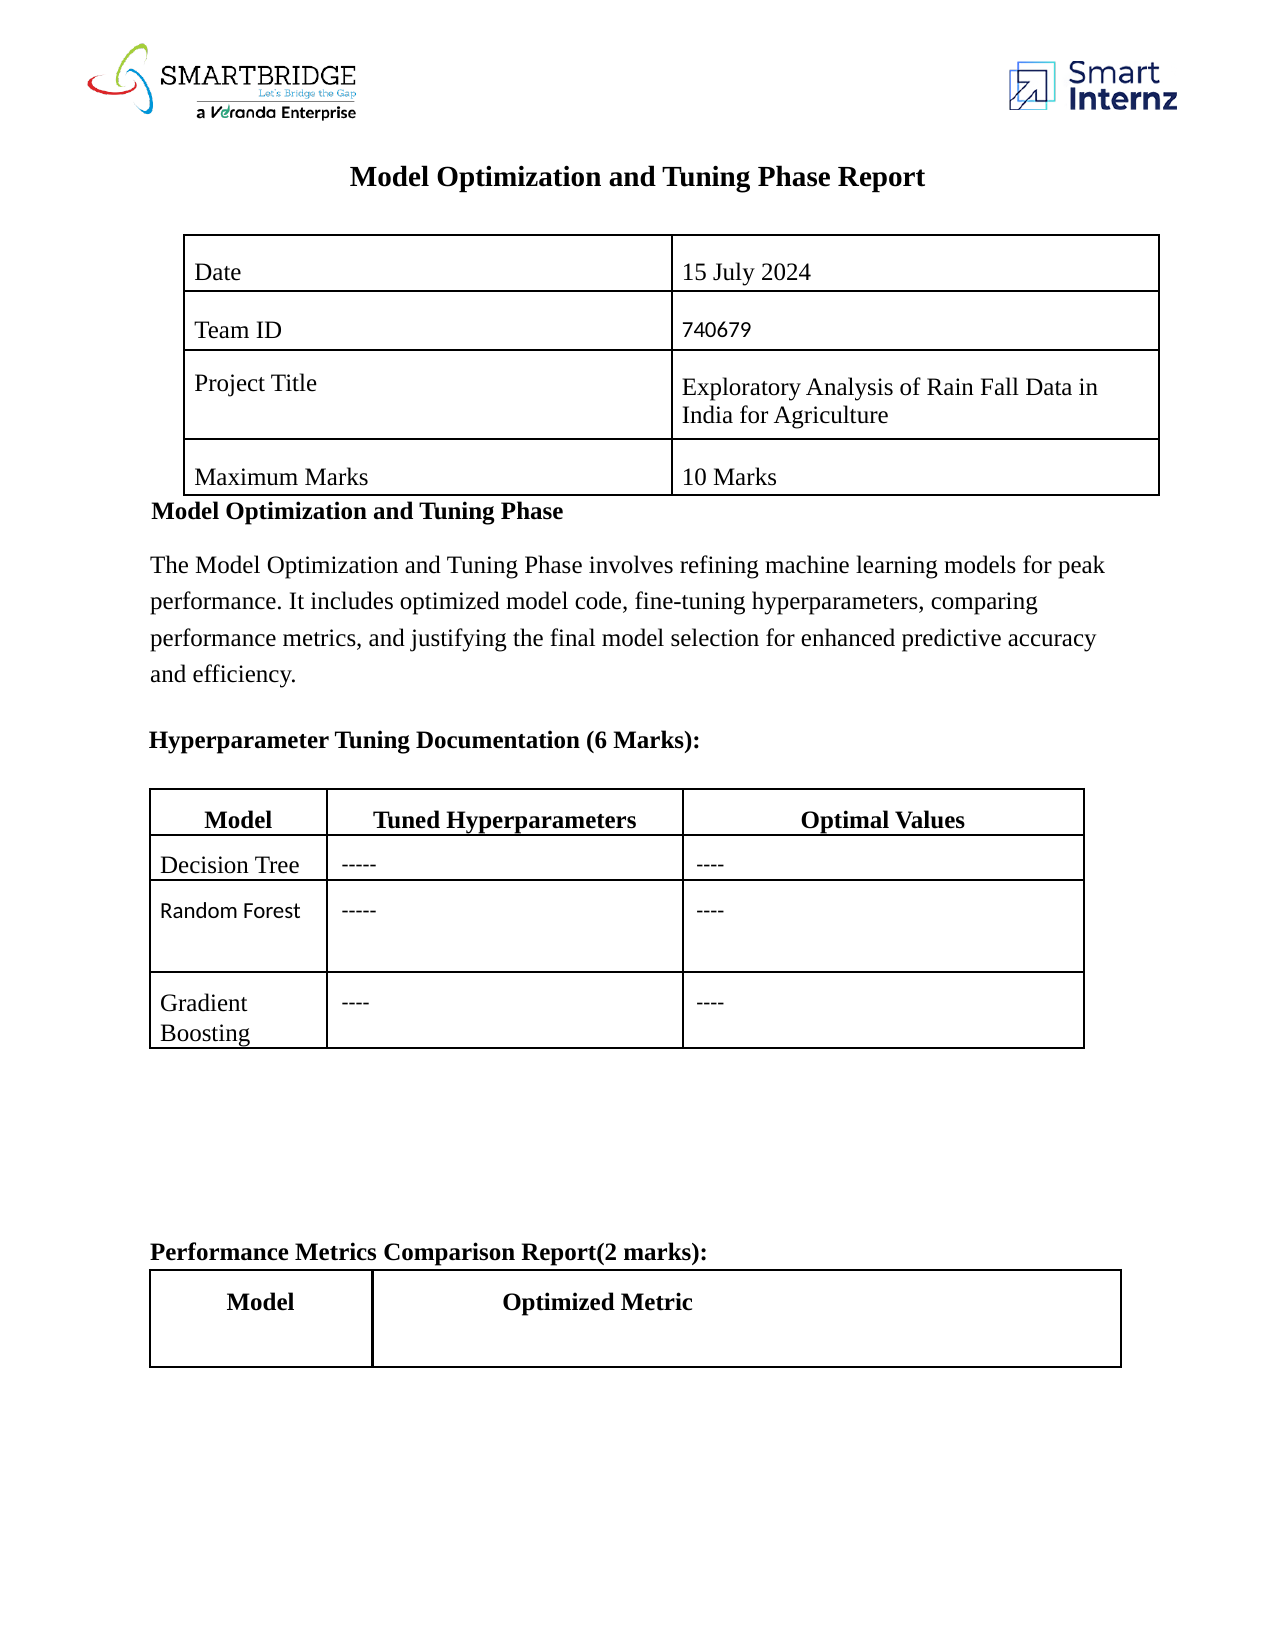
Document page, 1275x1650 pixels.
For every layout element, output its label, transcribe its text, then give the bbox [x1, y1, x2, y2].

table_header Model [151, 790, 326, 833]
table_cell Decision Tree [151, 836, 326, 879]
table_cell Project Title [185, 351, 671, 438]
text Hyperparameter Tuning Documentation (6 Marks): [148, 725, 1106, 754]
table_cell ---- [684, 836, 1083, 879]
text Model Optimization and Tuning Phase Report [150, 159, 1106, 193]
table_header Model [151, 1271, 371, 1366]
table_header Date [185, 236, 671, 290]
text The Model Optimization and Tuning Phase involves refining machine learning models for peak performance. It includes optimized model code, fine-tuning hyperparameters, comparing performance metrics, and justifying the final model selection for enhanced predictive accuracy and efficiency. [150, 550, 1106, 688]
text Model Optimization and Tuning Phase [150, 257, 1106, 525]
table_header Optimal Values [684, 790, 1083, 833]
table_cell ----- [328, 881, 682, 971]
table_header 15 July 2024 [673, 236, 1158, 290]
table_cell 10 Marks [673, 440, 1158, 494]
picture [73, 20, 371, 143]
table_cell Team ID [185, 292, 671, 348]
table_cell Gradient Boosting [151, 973, 326, 1047]
table_header Optimized Metric [374, 1271, 1120, 1366]
table_cell ---- [684, 881, 1083, 971]
table_cell Maximum Marks [185, 440, 671, 494]
table_cell Random Forest [151, 881, 326, 971]
table_cell Exploratory Analysis of Rain Fall Data in India for Agriculture [673, 351, 1158, 438]
table_cell 740679 [673, 292, 1158, 348]
table_cell ----- [328, 836, 682, 879]
text Performance Metrics Comparison Report(2 marks): [150, 1237, 1106, 1266]
table_cell ---- [328, 973, 682, 1047]
picture [1004, 61, 1182, 110]
table_cell ---- [684, 973, 1083, 1047]
table_header Tuned Hyperparameters [328, 790, 682, 833]
